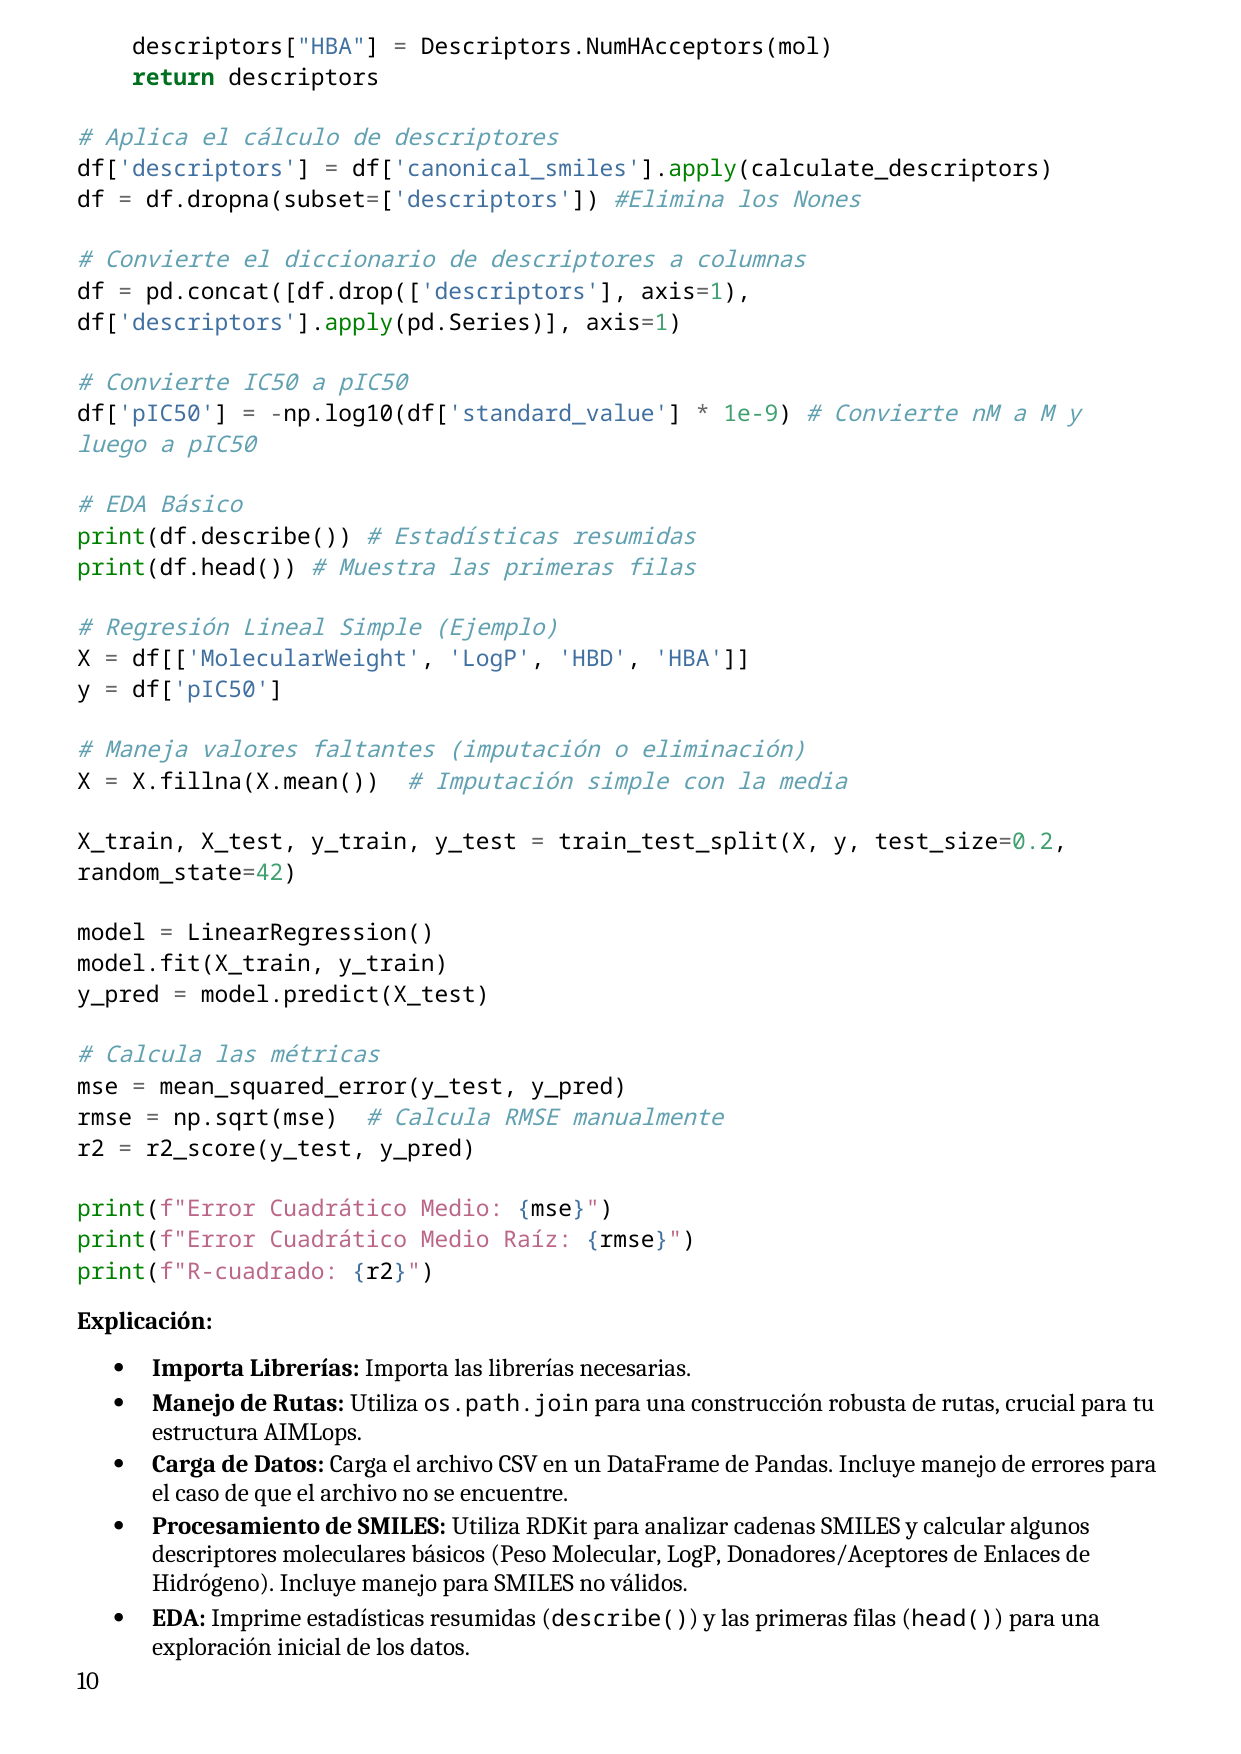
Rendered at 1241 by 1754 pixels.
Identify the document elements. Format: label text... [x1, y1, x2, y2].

text Explicación: [77, 1307, 1163, 1335]
list Importa Librerías: Importa las librerías necesarias. [114, 1354, 1163, 1383]
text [77, 29, 1163, 1286]
list Carga de Datos: Carga el archivo CSV en un DataFrame de Pandas. Incluye manejo de errores para el caso de que el archivo no se encuentre. [114, 1450, 1163, 1508]
list EDA: Imprime estadísticas resumidas (describe()) y las primeras filas (head()) para una exploración inicial de los datos. [114, 1602, 1163, 1662]
list Procesamiento de SMILES: Utiliza RDKit para analizar cadenas SMILES y calcular algunos descriptores moleculares básicos (Peso Molecular, LogP, Donadores/Aceptores de Enlaces de Hidrógeno). Incluye manejo para SMILES no válidos. [114, 1512, 1163, 1598]
list Manejo de Rutas: Utiliza os.path.join para una construcción robusta de rutas, crucial para tu estructura AIMLops. [114, 1387, 1163, 1447]
